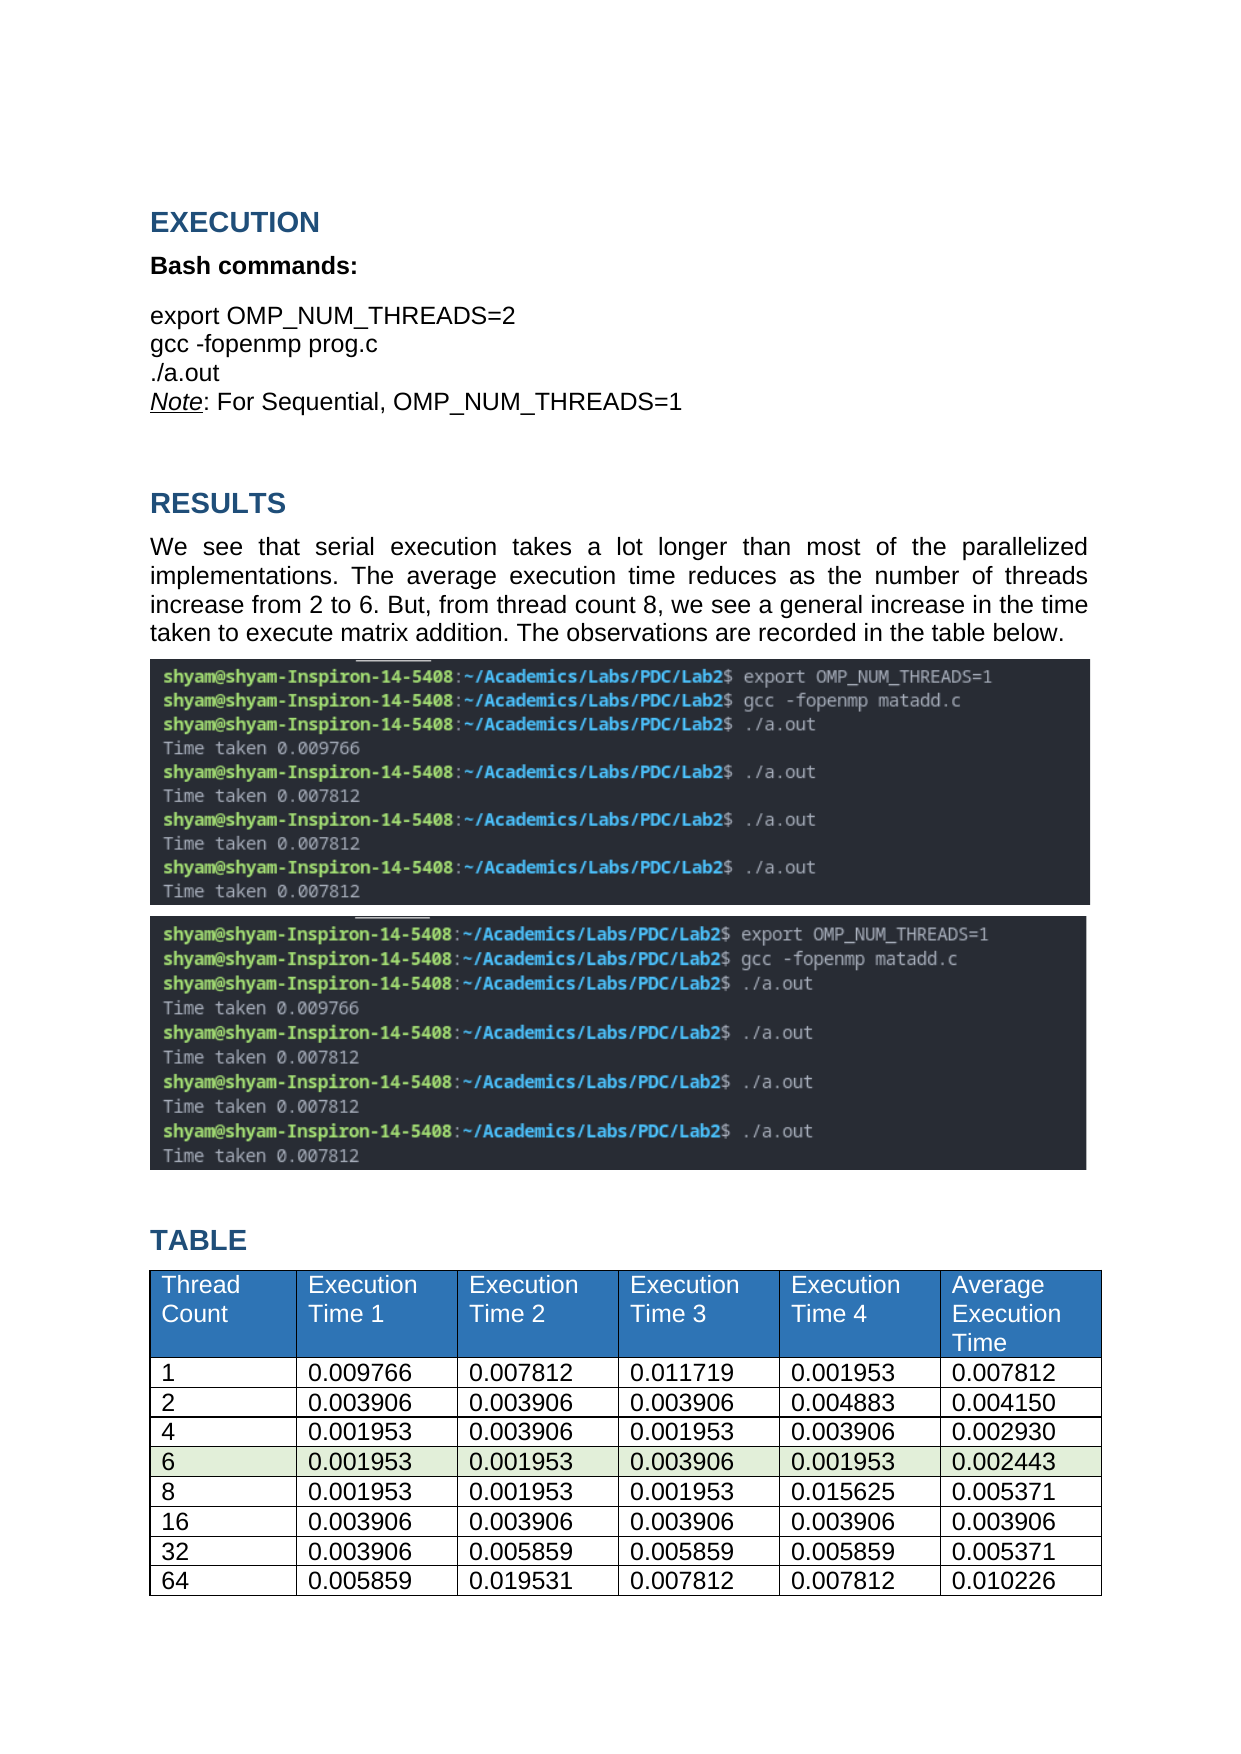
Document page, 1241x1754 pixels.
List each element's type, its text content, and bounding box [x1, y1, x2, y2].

table_cell 0.005859 [458, 1537, 618, 1565]
table_cell 0.010226 [941, 1566, 1101, 1595]
table_cell 0.005859 [297, 1566, 457, 1595]
table_cell 0.003906 [458, 1388, 618, 1416]
text export OMP_NUM_THREADS=2 [150, 301, 1090, 329]
table_cell 0.002443 [941, 1447, 1101, 1476]
table_cell 0.009766 [297, 1358, 457, 1387]
table_cell 0.001953 [619, 1477, 779, 1506]
table_cell 8 [151, 1477, 296, 1506]
table_cell 0.019531 [458, 1566, 618, 1595]
table_cell 0.004150 [941, 1388, 1101, 1416]
text Bash commands: [150, 251, 1090, 280]
table_cell 0.001953 [619, 1418, 779, 1446]
table_cell 0.005859 [780, 1537, 940, 1565]
text gcc -fopenmp prog.c [150, 329, 1090, 358]
table_header Execution Time 4 [780, 1271, 940, 1357]
table_cell 16 [151, 1507, 296, 1536]
picture [150, 916, 1087, 1170]
table_cell 0.001953 [458, 1477, 618, 1506]
table_cell 0.002930 [941, 1418, 1101, 1446]
table_cell 32 [151, 1537, 296, 1565]
table_cell 0.005371 [941, 1537, 1101, 1565]
table_cell 0.005859 [619, 1537, 779, 1565]
table_cell 0.003906 [619, 1447, 779, 1476]
text Note: For Sequential, OMP_NUM_THREADS=1 [150, 387, 1090, 416]
table_header Execution Time 2 [458, 1271, 618, 1357]
table_cell 0.003906 [941, 1507, 1101, 1536]
text We see that serial execution takes a lot longer than most of the parallelized implementations. The average execution time reduces as the number of threads increase from 2 to 6. But, from thread count 8, we see a general increase in the time taken to execute matrix addition. The observations are recorded in the table below. [150, 532, 1090, 647]
table_cell 0.003906 [780, 1418, 940, 1446]
table_cell 0.015625 [780, 1477, 940, 1506]
table_cell 0.001953 [780, 1447, 940, 1476]
text TABLE [150, 1223, 1090, 1257]
table_cell 0.001953 [297, 1477, 457, 1506]
table_cell 0.003906 [297, 1537, 457, 1565]
table_cell 0.003906 [619, 1388, 779, 1416]
table_header Thread Count [151, 1271, 296, 1357]
table_cell 0.001953 [297, 1418, 457, 1446]
table_cell 0.001953 [780, 1358, 940, 1387]
table_cell 0.001953 [458, 1447, 618, 1476]
text ./a.out [150, 358, 1090, 387]
picture [150, 659, 1091, 905]
table_cell 4 [151, 1418, 296, 1446]
table_cell 0.007812 [941, 1358, 1101, 1387]
table_cell 6 [151, 1447, 296, 1476]
text RESULTS [150, 486, 1090, 520]
table_cell 0.003906 [458, 1507, 618, 1536]
table_cell 0.007812 [619, 1566, 779, 1595]
table_cell 1 [151, 1358, 296, 1387]
table_cell 64 [151, 1566, 296, 1595]
table_cell 0.003906 [780, 1507, 940, 1536]
table_cell 0.005371 [941, 1477, 1101, 1506]
table_cell 0.007812 [780, 1566, 940, 1595]
table_cell 0.003906 [619, 1507, 779, 1536]
text EXECUTION [150, 205, 1090, 239]
table_cell 0.003906 [458, 1418, 618, 1446]
table_cell 0.003906 [297, 1388, 457, 1416]
table_cell 0.011719 [619, 1358, 779, 1387]
table_cell 0.004883 [780, 1388, 940, 1416]
table_cell 0.007812 [458, 1358, 618, 1387]
table_cell 0.003906 [297, 1507, 457, 1536]
table_cell 0.001953 [297, 1447, 457, 1476]
table_header Execution Time 1 [297, 1271, 457, 1357]
table_header Execution Time 3 [619, 1271, 779, 1357]
table_cell 2 [151, 1388, 296, 1416]
table_header Average Execution Time [941, 1271, 1101, 1357]
